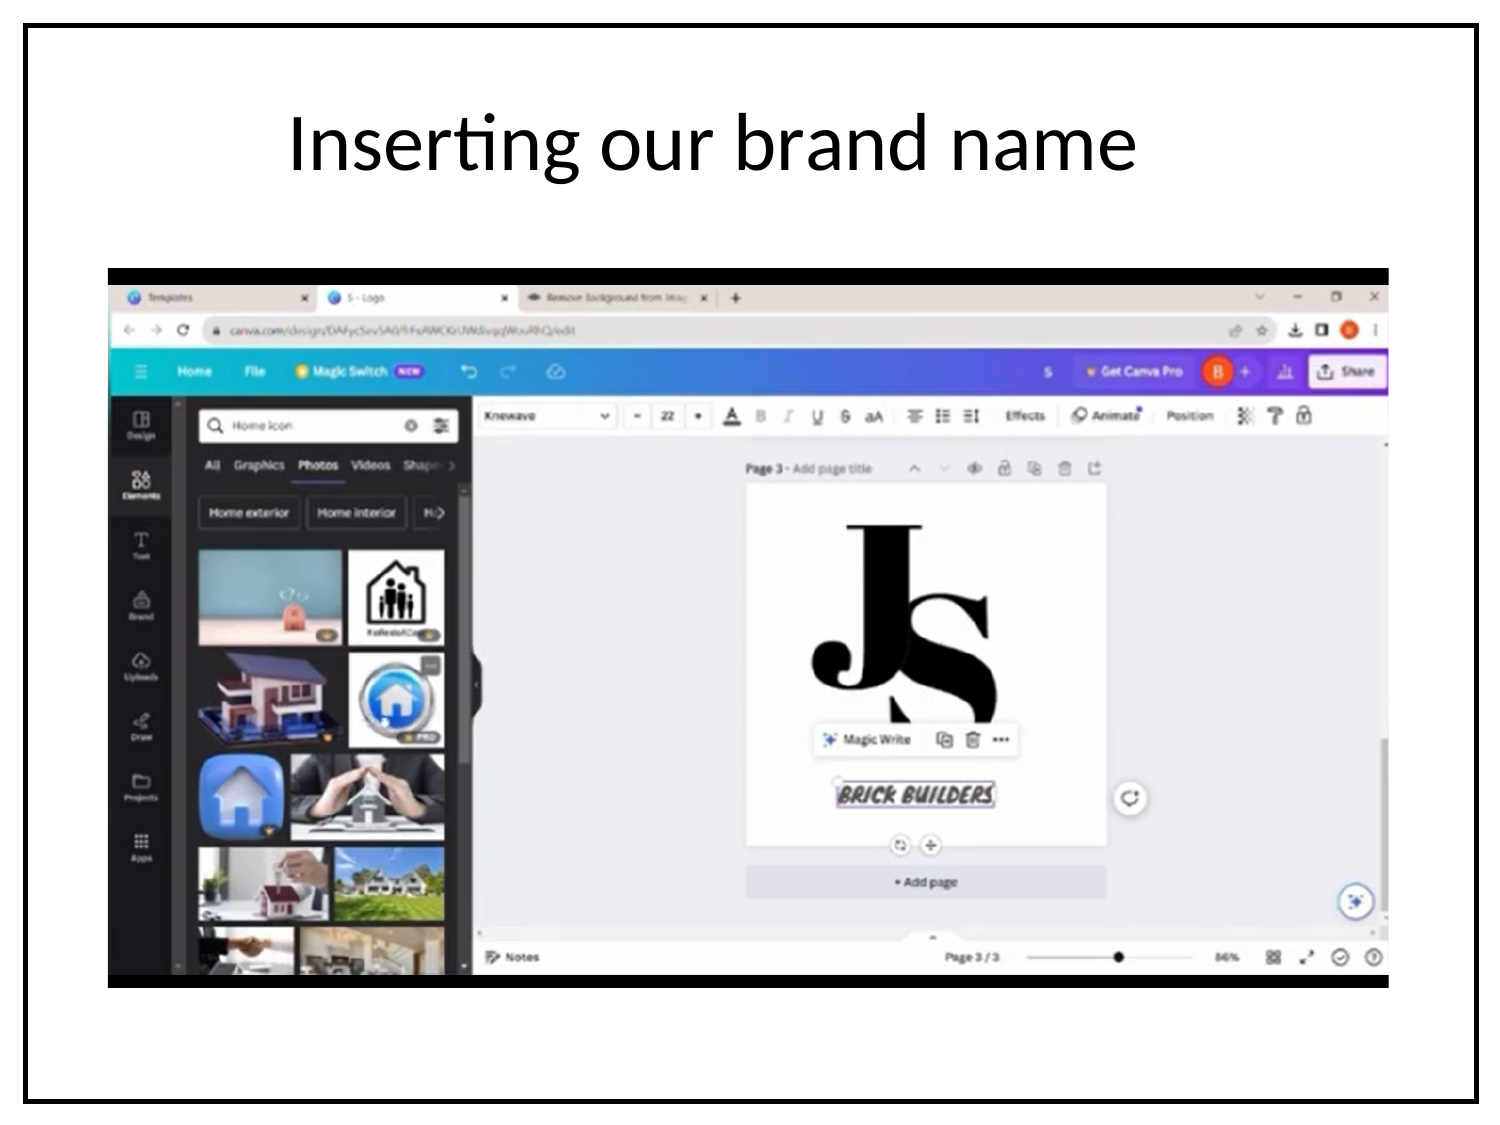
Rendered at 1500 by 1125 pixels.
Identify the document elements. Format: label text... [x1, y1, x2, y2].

text Inserting our brand name [64, 96, 1435, 189]
picture [107, 268, 1388, 987]
